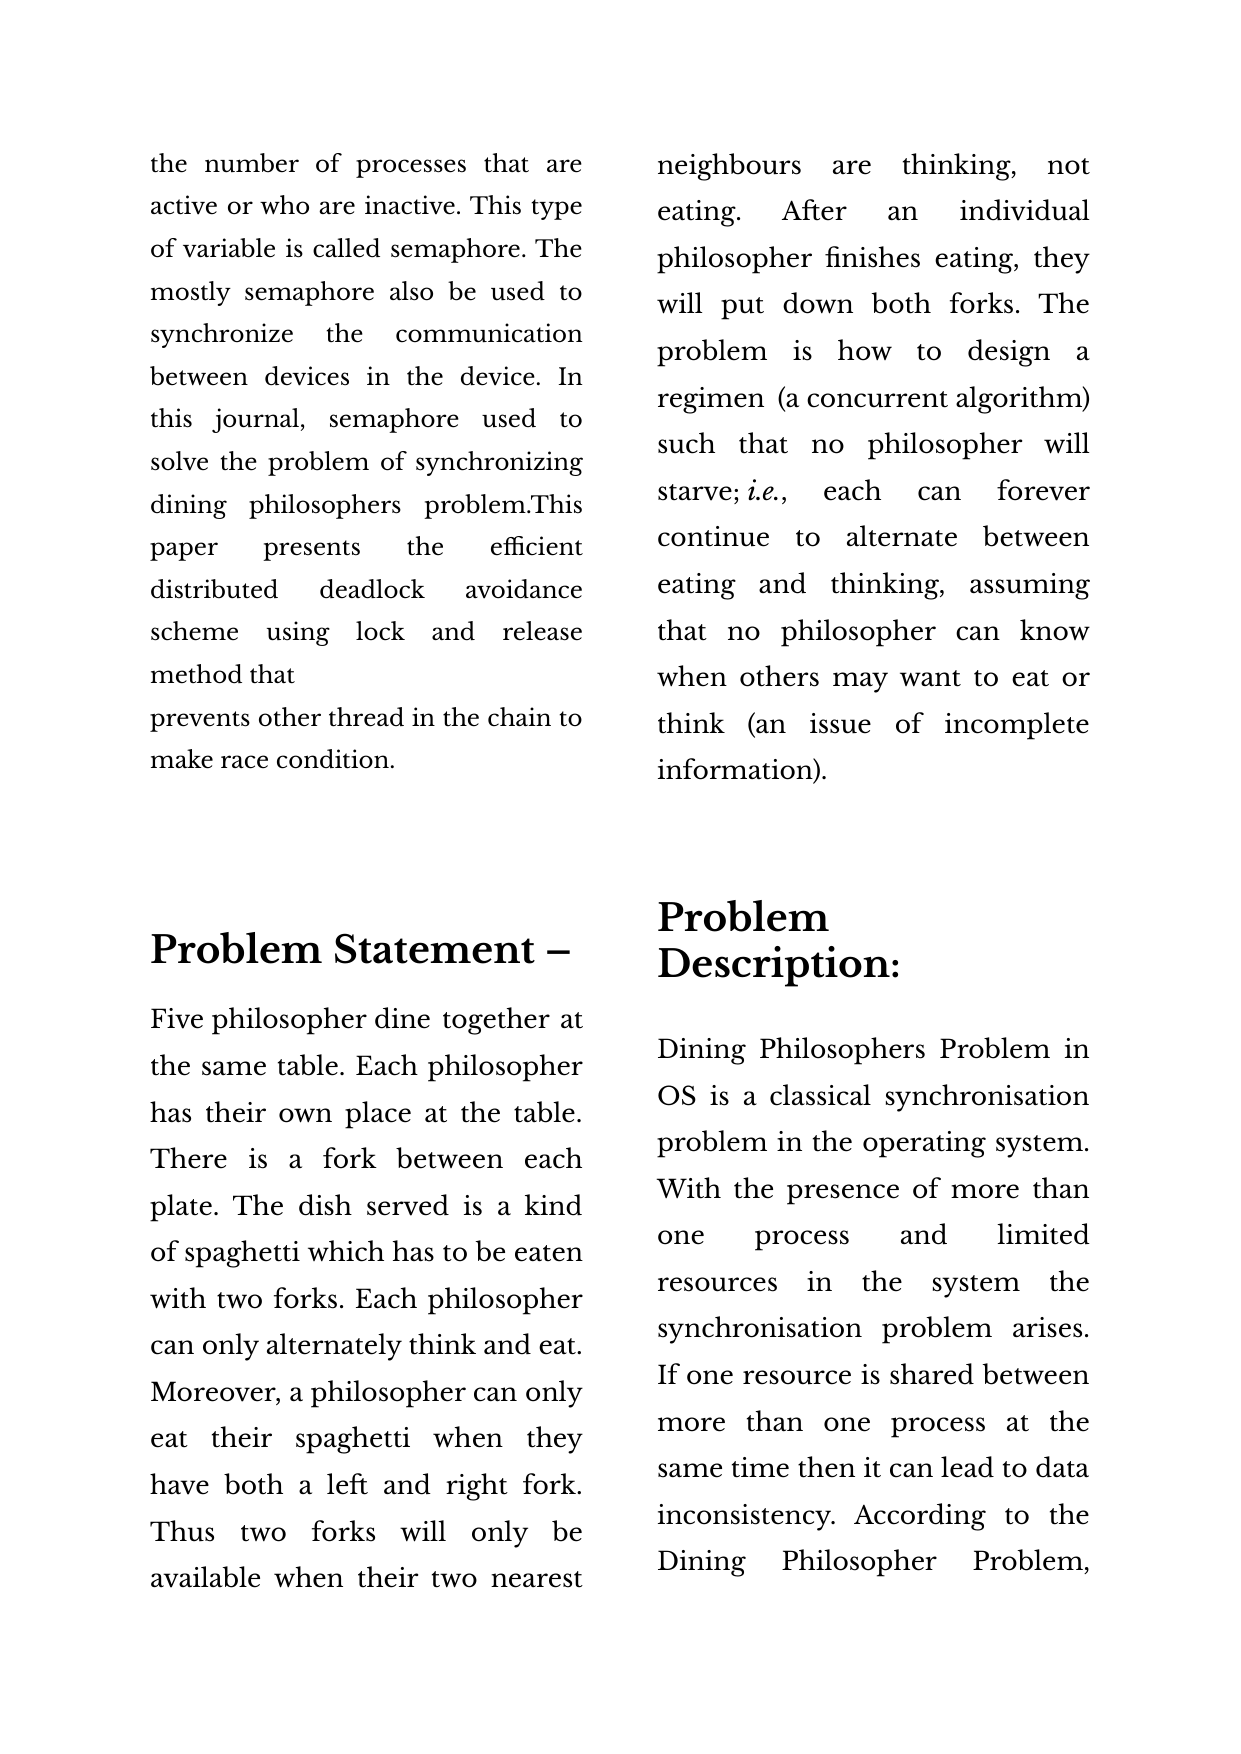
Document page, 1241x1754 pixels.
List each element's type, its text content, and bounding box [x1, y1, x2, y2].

text Problem [657, 895, 1090, 941]
title Five philosopher dine together at the same table. Each philosopher has their own place at the table. There is a fork between each plate. The dish served is a kind of spaghetti which has to be eaten with two forks. Each philosopher can only alternately think and eat. Moreover, a philosopher can only eat their spaghetti when they have both a left and right fork. Thus two forks will only be available when their two nearest neighbours are thinking, not eating. After an individual philosopher finishes eating, they will put down both forks. The problem is how to design a regimen (a concurrent algorithm) such that no philosopher will starve; i.e., each can forever continue to alternate between eating and thinking, assuming that no philosopher can know when others may want to eat or think (an issue of incomplete information). [150, 1004, 583, 1594]
title Five philosopher dine together at the same table. Each philosopher has their own place at the table. There is a fork between each plate. The dish served is a kind of spaghetti which has to be eaten with two forks. Each philosopher can only alternately think and eat. Moreover, a philosopher can only eat their spaghetti when they have both a left and right fork. Thus two forks will only be available when their two nearest neighbours are thinking, not eating. After an individual philosopher finishes eating, they will put down both forks. The problem is how to design a regimen (a concurrent algorithm) such that no philosopher will starve; i.e., each can forever continue to alternate between eating and thinking, assuming that no philosopher can know when others may want to eat or think (an issue of incomplete information). [657, 150, 1090, 786]
title prevents other thread in the chain to make race condition. [150, 704, 583, 775]
text Description: [657, 941, 1090, 988]
text Problem Statement – [150, 927, 583, 973]
